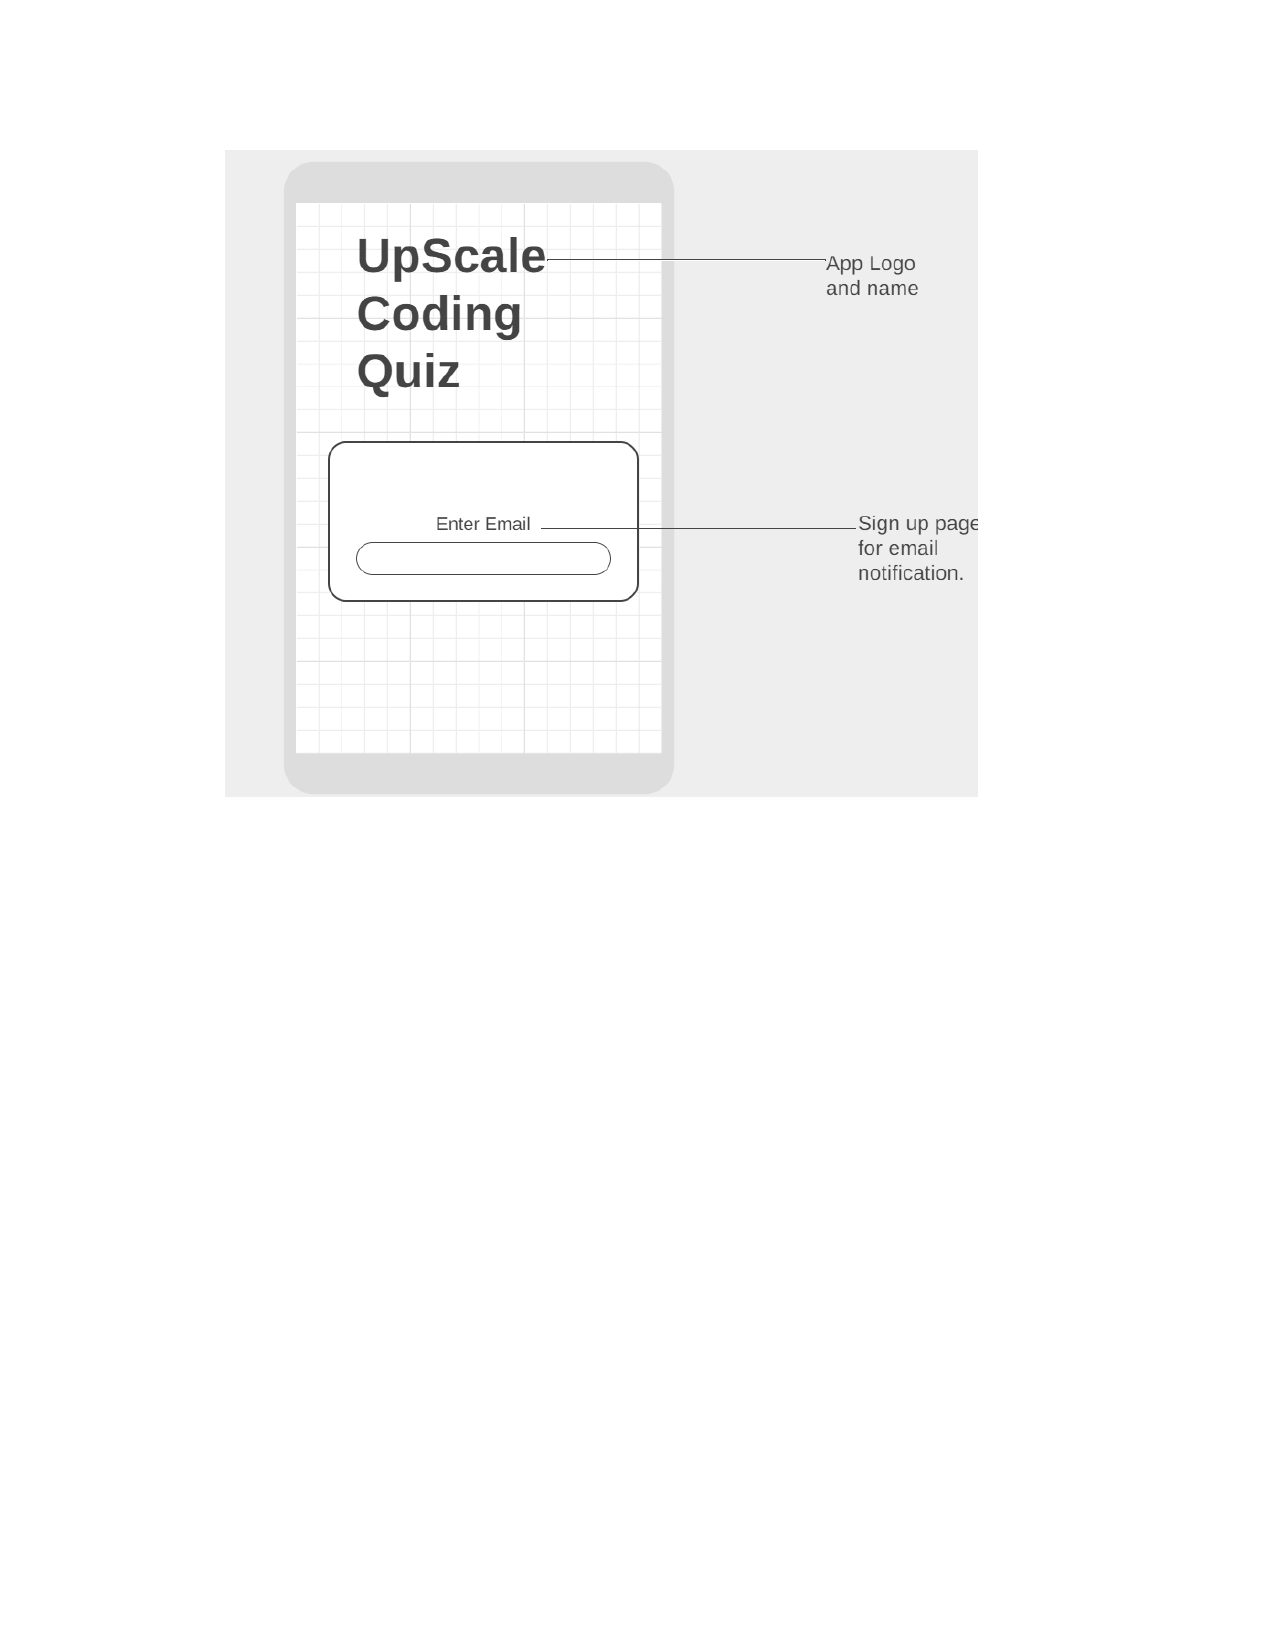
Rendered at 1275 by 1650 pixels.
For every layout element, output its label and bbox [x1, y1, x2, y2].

picture [225, 150, 978, 797]
